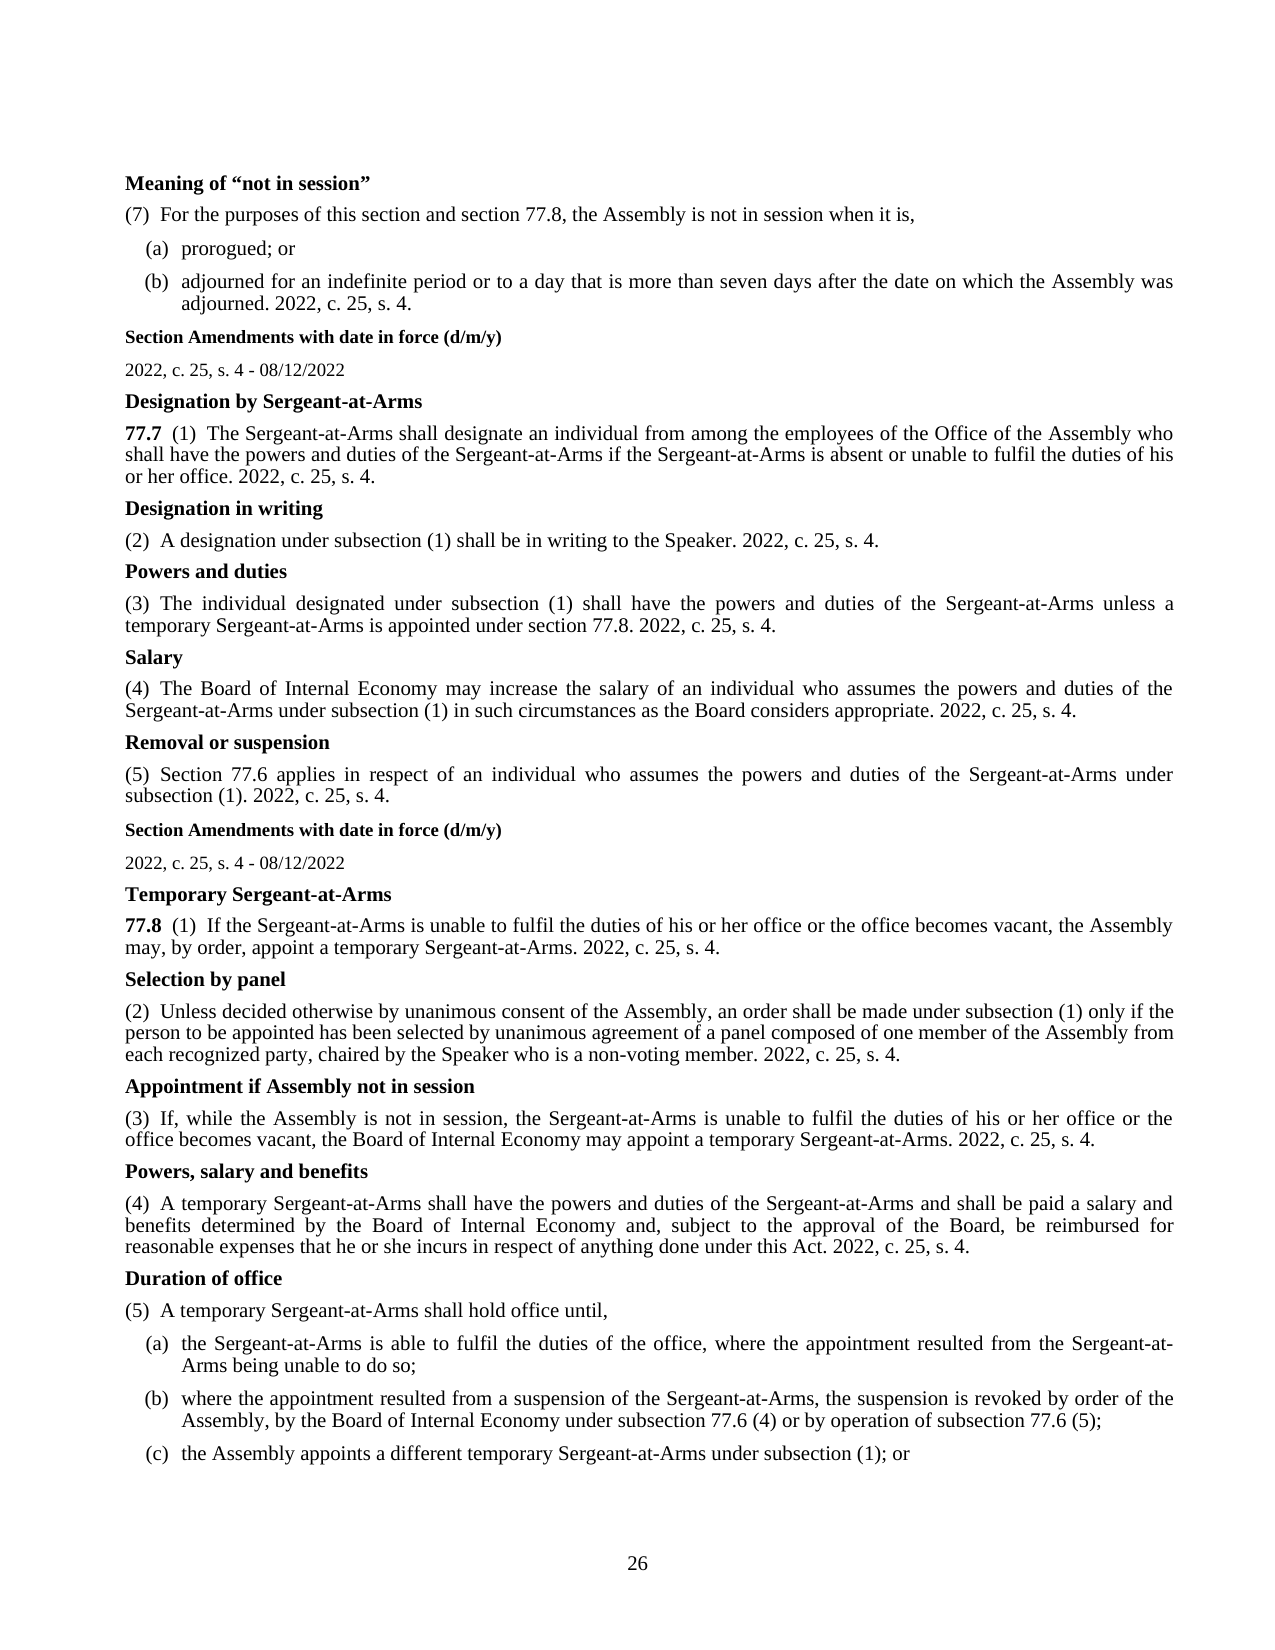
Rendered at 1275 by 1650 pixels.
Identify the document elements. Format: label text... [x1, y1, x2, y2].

text Temporary Sergeant-at-Arms [125, 886, 1175, 905]
text (c) the Assembly appoints a different temporary Sergeant-at-Arms under subsection (1); or [125, 1443, 1175, 1465]
text 2022, c. 25, s. 4 - 08/12/2022 [125, 852, 1175, 874]
text 77.8 (1) If the Sergeant-at-Arms is unable to fulfil the duties of his or her office or the office becomes vacant, the Assembly may, by order, appoint a temporary Sergeant-at-Arms. 2022, c. 25, s. 4. [125, 915, 1175, 959]
text Designation by Sergeant-at-Arms [125, 393, 1175, 412]
text (5) A temporary Sergeant-at-Arms shall hold office until, [125, 1300, 1175, 1322]
text Selection by panel [125, 971, 1175, 990]
text Duration of office [125, 1271, 1175, 1289]
text (4) The Board of Internal Economy may increase the salary of an individual who assumes the powers and duties of the Sergeant-at-Arms under subsection (1) in such circumstances as the Board considers appropriate. 2022, c. 25, s. 4. [125, 678, 1175, 722]
text (7) For the purposes of this section and section 77.8, the Assembly is not in session when it is, [125, 204, 1175, 226]
text Powers, salary and benefits [125, 1164, 1175, 1182]
text (4) A temporary Sergeant-at-Arms shall have the powers and duties of the Sergeant-at-Arms and shall be paid a salary and benefits determined by the Board of Internal Economy and, subject to the approval of the Board, be reimbursed for reasonable expenses that he or she incurs in respect of anything done under this Act. 2022, c. 25, s. 4. [125, 1193, 1175, 1258]
text (5) Section 77.6 applies in respect of an individual who assumes the powers and duties of the Sergeant-at-Arms under subsection (1). 2022, c. 25, s. 4. [125, 763, 1175, 807]
text (2) A designation under subsection (1) shall be in writing to the Speaker. 2022, c. 25, s. 4. [125, 530, 1175, 551]
text Section Amendments with date in force (d/m/y) [125, 326, 1175, 348]
text (3) The individual designated under subsection (1) shall have the powers and duties of the Sergeant-at-Arms unless a temporary Sergeant-at-Arms is appointed under section 77.8. 2022, c. 25, s. 4. [125, 593, 1175, 637]
text Removal or suspension [125, 734, 1175, 753]
text (3) If, while the Assembly is not in session, the Sergeant-at-Arms is unable to fulfil the duties of his or her office or the office becomes vacant, the Board of Internal Economy may appoint a temporary Sergeant-at-Arms. 2022, c. 25, s. 4. [125, 1108, 1175, 1151]
text (a) prorogued; or [125, 237, 1175, 259]
text 77.7 (1) The Sergeant-at-Arms shall designate an individual from among the employees of the Office of the Assembly who shall have the powers and duties of the Sergeant-at-Arms if the Sergeant-at-Arms is absent or unable to fulfil the duties of his or her office. 2022, c. 25, s. 4. [125, 423, 1175, 488]
text (b) adjourned for an indefinite period or to a day that is more than seven days after the date on which the Assembly was adjourned. 2022, c. 25, s. 4. [125, 271, 1175, 314]
text Salary [125, 649, 1175, 668]
text Appointment if Assembly not in session [125, 1078, 1175, 1097]
text Meaning of “not in session” [125, 175, 1175, 194]
text Designation in writing [125, 501, 1175, 519]
text (2) Unless decided otherwise by unanimous consent of the Assembly, an order shall be made under subsection (1) only if the person to be appointed has been selected by unanimous agreement of a panel composed of one member of the Assembly from each recognized party, chaired by the Speaker who is a non-voting member. 2022, c. 25, s. 4. [125, 1001, 1175, 1066]
text Powers and duties [125, 564, 1175, 583]
text Section Amendments with date in force (d/m/y) [125, 819, 1175, 840]
text (a) the Sergeant-at-Arms is able to fulfil the duties of the office, where the appointment resulted from the Sergeant-at-Arms being unable to do so; [125, 1333, 1175, 1377]
text (b) where the appointment resulted from a suspension of the Sergeant-at-Arms, the suspension is revoked by order of the Assembly, by the Board of Internal Economy under subsection 77.6 (4) or by operation of subsection 77.6 (5); [125, 1388, 1175, 1432]
text 2022, c. 25, s. 4 - 08/12/2022 [125, 359, 1175, 381]
